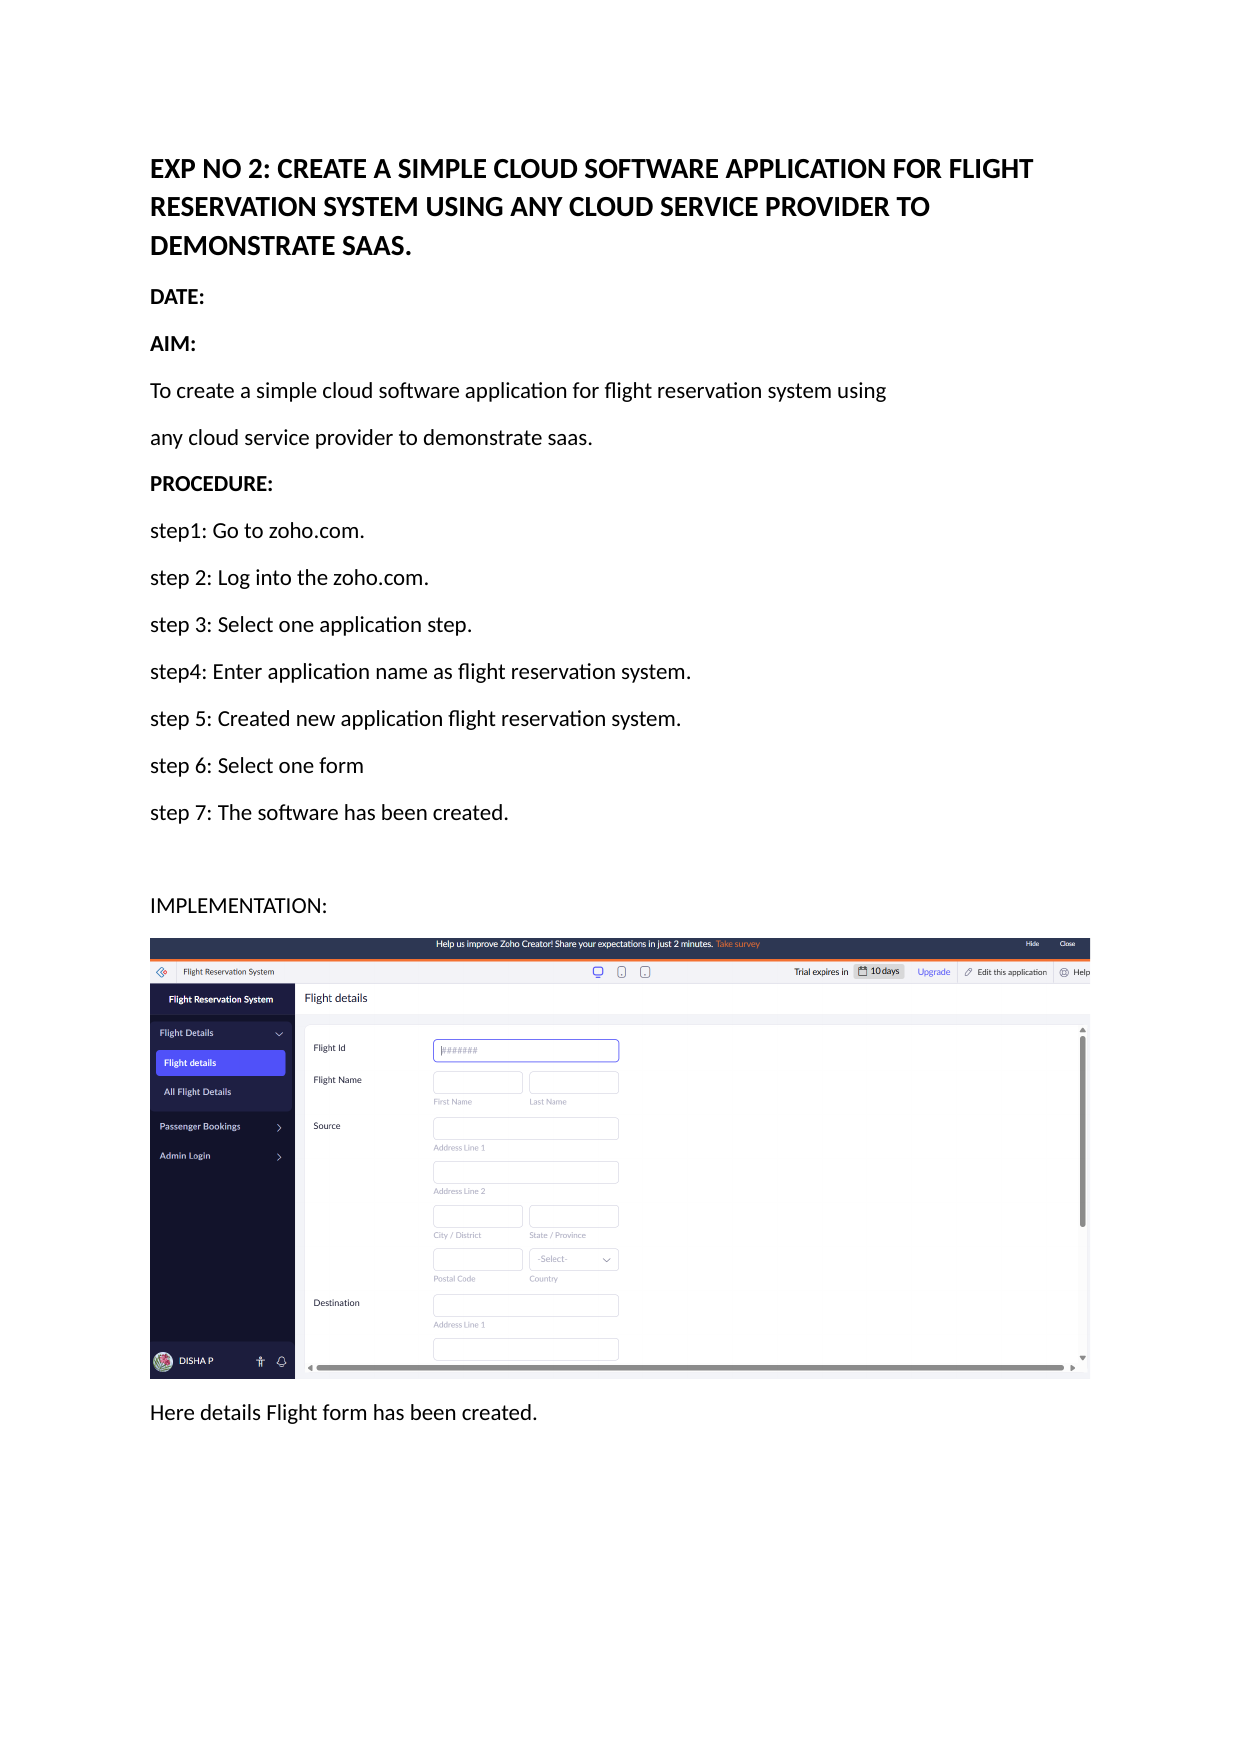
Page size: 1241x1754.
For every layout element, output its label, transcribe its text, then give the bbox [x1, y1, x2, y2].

text step 7: The software has been created. [150, 798, 1090, 826]
text DATE: [150, 282, 1090, 310]
text step 6: Select one form [150, 751, 1090, 779]
text step 5: Created new application flight reservation system. [150, 704, 1090, 732]
picture [150, 938, 1091, 1379]
text step1: Go to zoho.com. [150, 516, 1090, 544]
text AIM: [150, 329, 1090, 357]
text any cloud service provider to demonstrate saas. [150, 423, 1090, 451]
text To create a simple cloud software application for flight reservation system using [150, 376, 1090, 404]
text step 3: Select one application step. [150, 610, 1090, 638]
text step 2: Log into the zoho.com. [150, 563, 1090, 591]
text step4: Enter application name as flight reservation system. [150, 657, 1090, 685]
text IMPLEMENTATION: [150, 891, 1090, 919]
text Here details Flight form has been created. [150, 1398, 1090, 1426]
text EXP NO 2: CREATE A SIMPLE CLOUD SOFTWARE APPLICATION FOR FLIGHT RESERVATION SYSTEM USING ANY CLOUD SERVICE PROVIDER TO DEMONSTRATE SAAS. [150, 150, 1090, 262]
text PROCEDURE: [150, 469, 1090, 497]
